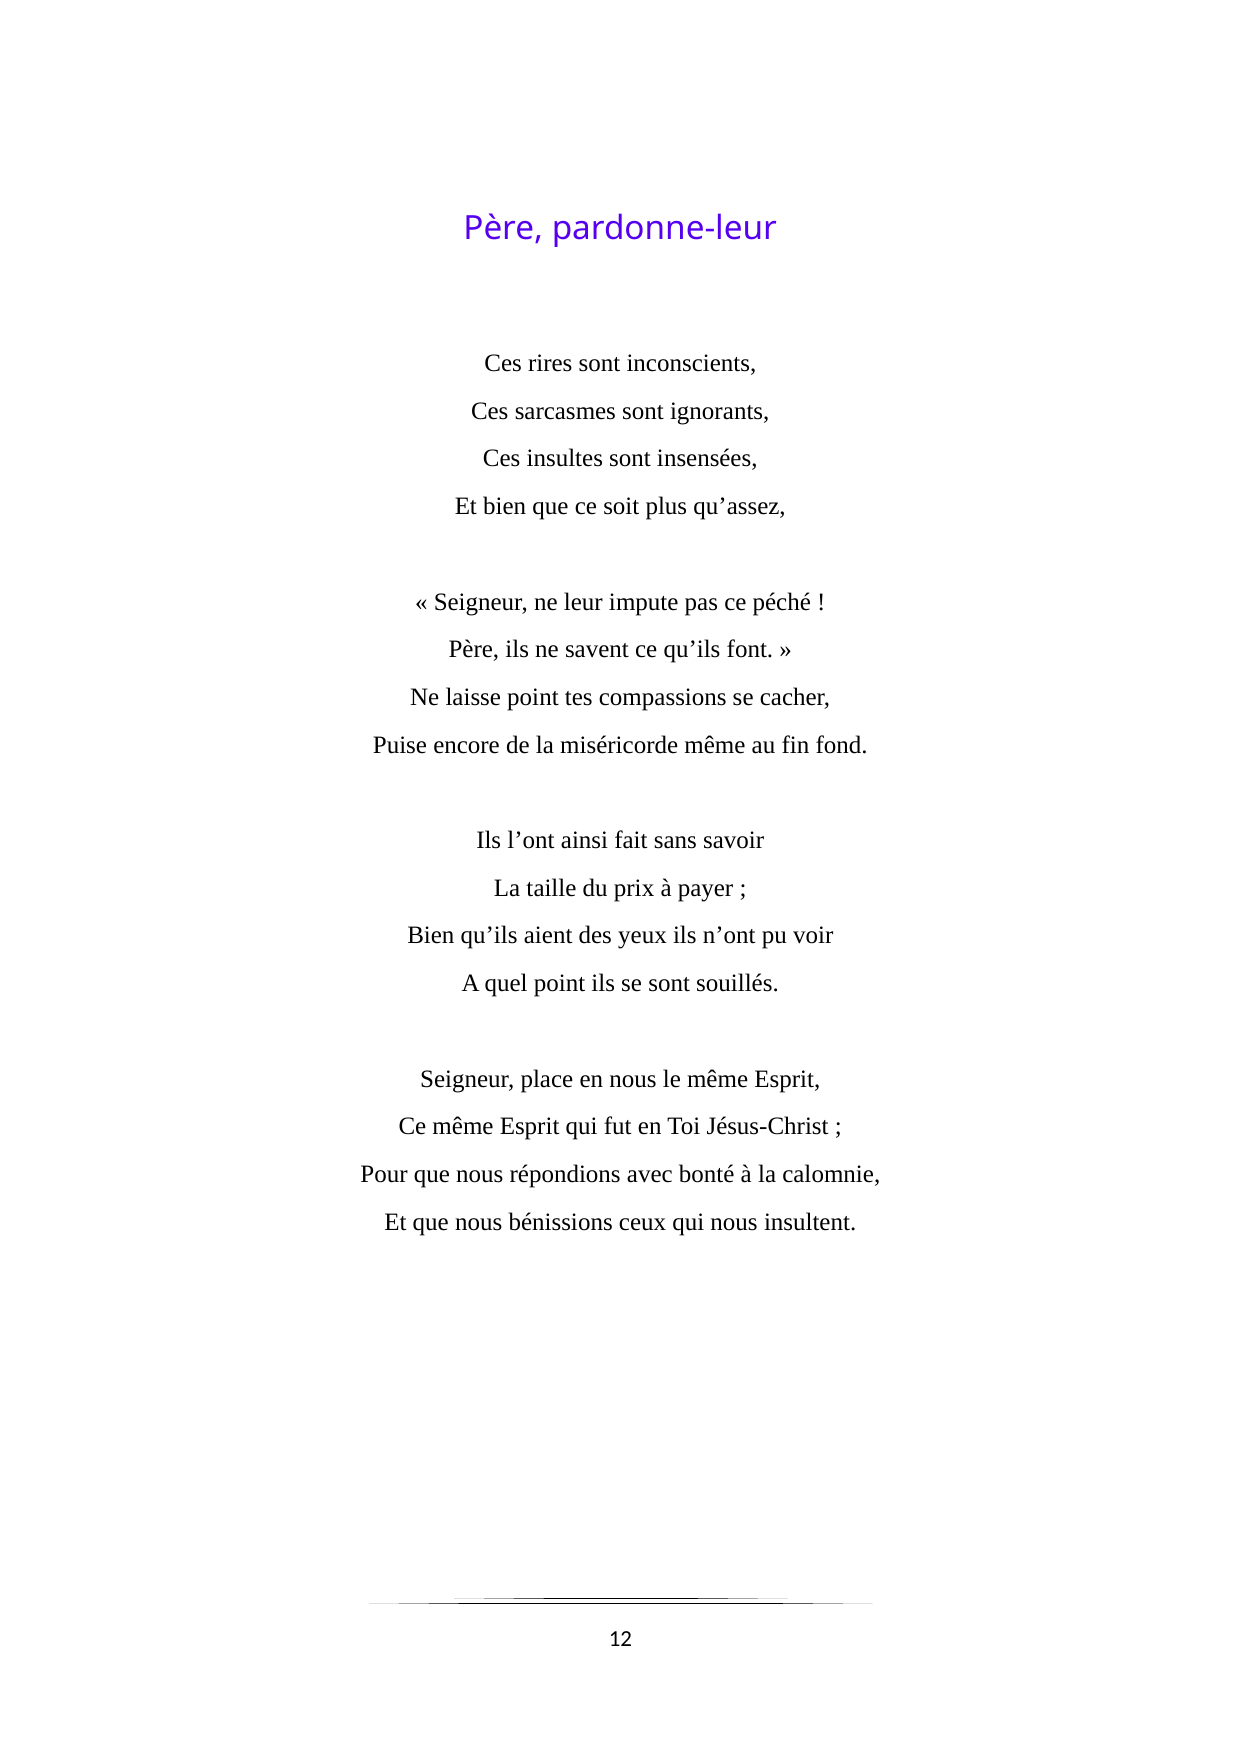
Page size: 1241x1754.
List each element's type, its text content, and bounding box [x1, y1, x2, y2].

text La taille du prix à payer ; [148, 873, 1093, 902]
text Ce même Esprit qui fut en Toi Jésus-Christ ; [148, 1111, 1093, 1140]
text Ils l’ont ainsi fait sans savoir [148, 825, 1093, 854]
text Bien qu’ils aient des yeux ils n’ont pu voir [148, 921, 1093, 949]
text Pour que nous répondions avec bonté à la calomnie, [148, 1159, 1093, 1188]
text Et bien que ce soit plus qu’assez, [148, 491, 1093, 520]
text Ne laisse point tes compassions se cacher, [148, 682, 1093, 711]
text Ces insultes sont insensées, [148, 443, 1093, 472]
subtitle Père, pardonne-leur [148, 204, 1093, 249]
text « Seigneur, ne leur impute pas ce péché ! [148, 587, 1093, 615]
text Ces rires sont inconscients, [148, 348, 1093, 377]
text Ces sarcasmes sont ignorants, [148, 396, 1093, 424]
text A quel point ils se sont souillés. [148, 968, 1093, 997]
text Seigneur, place en nous le même Esprit, [148, 1064, 1093, 1092]
text Et que nous bénissions ceux qui nous insultent. [148, 1207, 1093, 1236]
text Père, ils ne savent ce qu’ils font. » [148, 634, 1093, 663]
text Puise encore de la miséricorde même au fin fond. [148, 730, 1093, 758]
